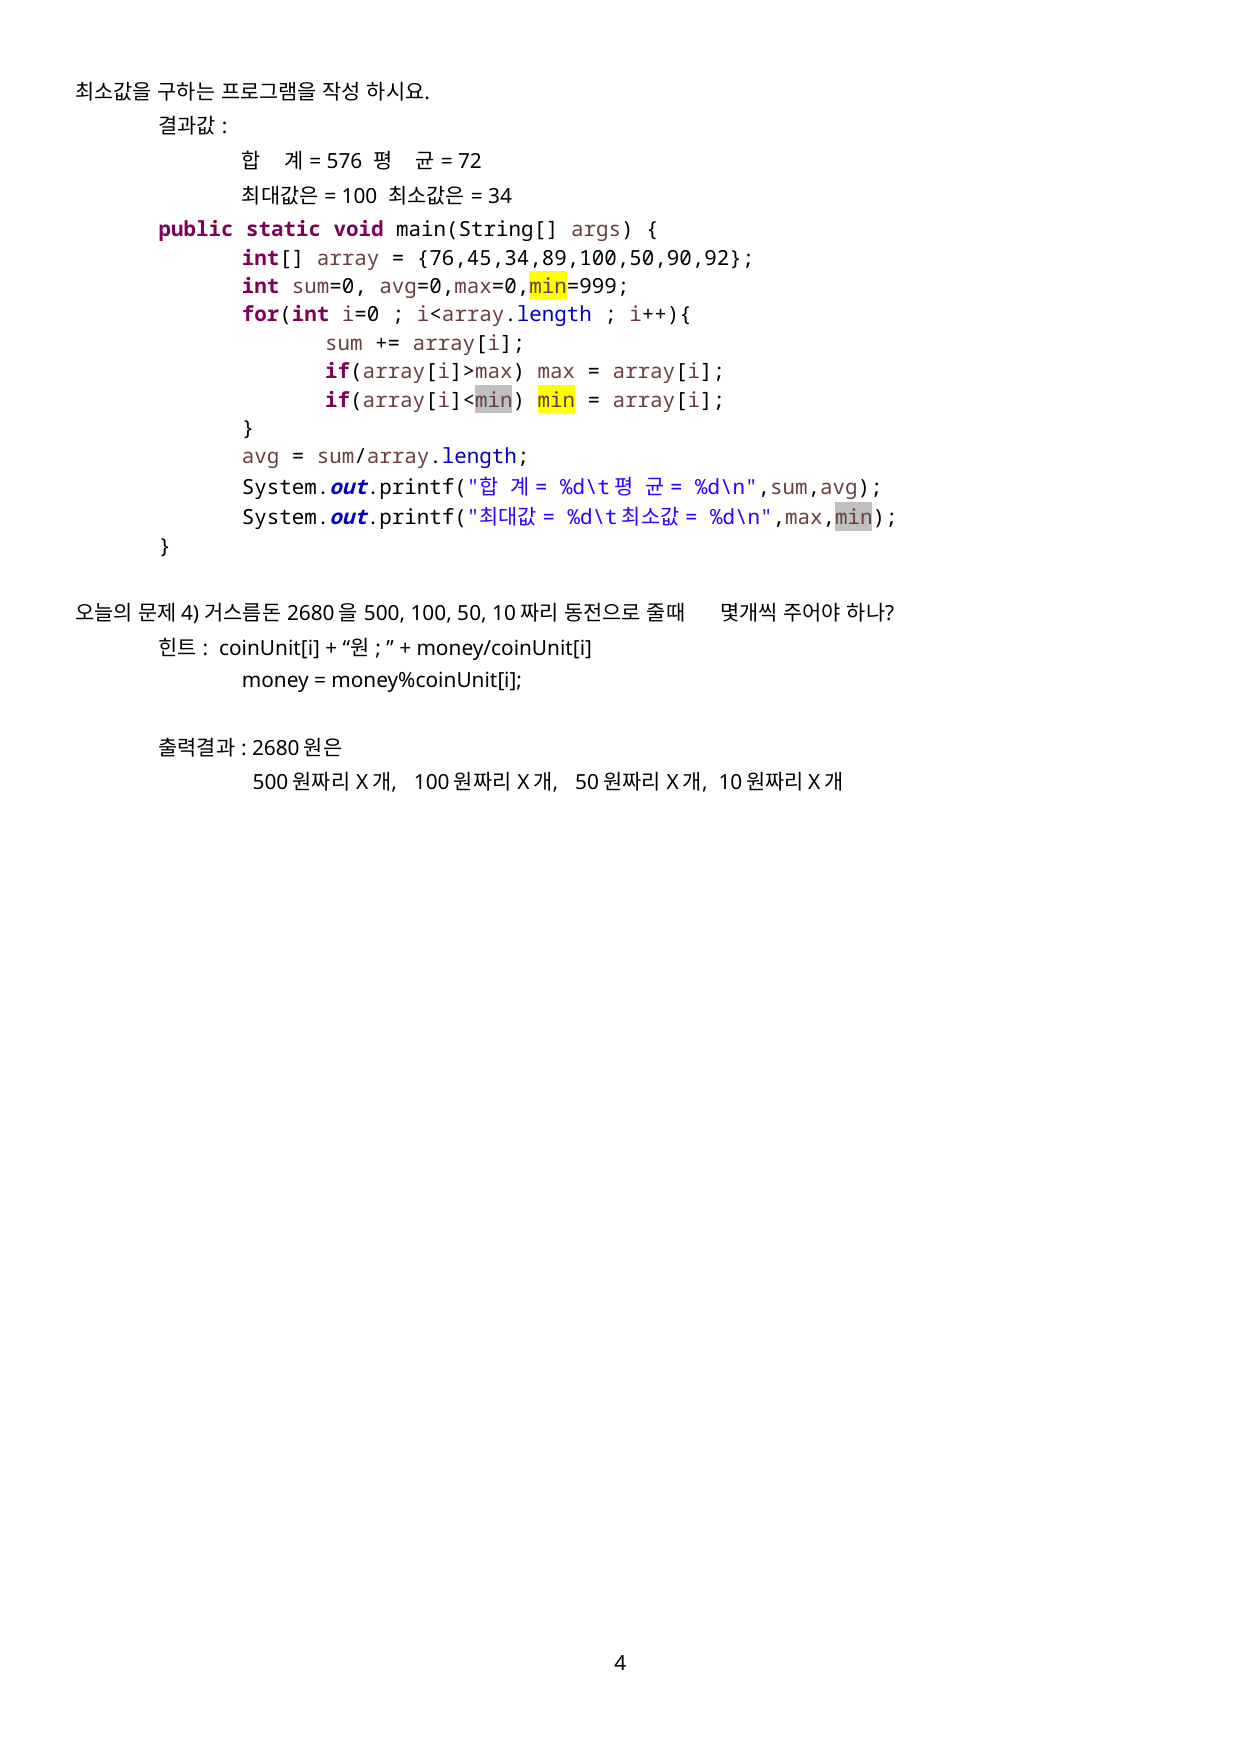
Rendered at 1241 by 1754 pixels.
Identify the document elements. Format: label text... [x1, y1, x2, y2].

text public static void main(String[] args) { [75, 214, 1165, 243]
text 오늘의 문제4) 거스름돈 2680을 500, 100, 50, 10짜리 동전으로 줄때 몇개씩 주어야 하나? [75, 596, 1165, 626]
text 500원짜리 X개, 100원짜리 X개, 50원짜리 X개, 10원짜리X개 [75, 766, 1165, 796]
text if(array[i]<min) min = array[i]; [575, 385, 1165, 413]
text System.out.printf("최대값 = %d\t최소값 = %d\n",max,min); [75, 500, 1165, 531]
text avg = sum/array.length; [75, 442, 1165, 470]
text int sum=0, avg=0,max=0,min=999; [567, 271, 1165, 299]
text 최대값은 = 100 최소값은 = 34 [75, 179, 1165, 210]
text 오늘의 문제3) 76,45,34,89,100,50,90,92 8개의 값을 1차원 배열로 초기화 하고 값에 합계와 평균 그리고 최대값과 최소값을 구하는 프로그램을 작성 하시요. [75, 75, 1165, 105]
text 출력결과 : 2680원은 [75, 731, 1165, 761]
text sum += array[i]; [75, 328, 1165, 356]
text int[] array = {76,45,34,89,100,50,90,92}; [75, 243, 1165, 271]
text } [75, 531, 1165, 559]
text for(int i=0 ; i<array.length ; i++){ [75, 299, 1165, 328]
text money = money%coinUnit[i]; [75, 666, 1165, 694]
text 합 계 = 576 평 균 = 72 [75, 144, 1165, 175]
text 결과값 : [75, 110, 1165, 140]
text if(array[i]<min) min = array[i]; [75, 385, 475, 413]
text int sum=0, avg=0,max=0,min=999; [75, 271, 529, 299]
text System.out.printf("합 계 = %d\t평 균 = %d\n",sum,avg); [75, 470, 1165, 500]
text 힌트 : coinUnit[i] + “원 ; ” + money/coinUnit[i] [75, 631, 1165, 661]
text if(array[i]>max) max = array[i]; [75, 356, 1165, 385]
text } [75, 413, 1165, 442]
